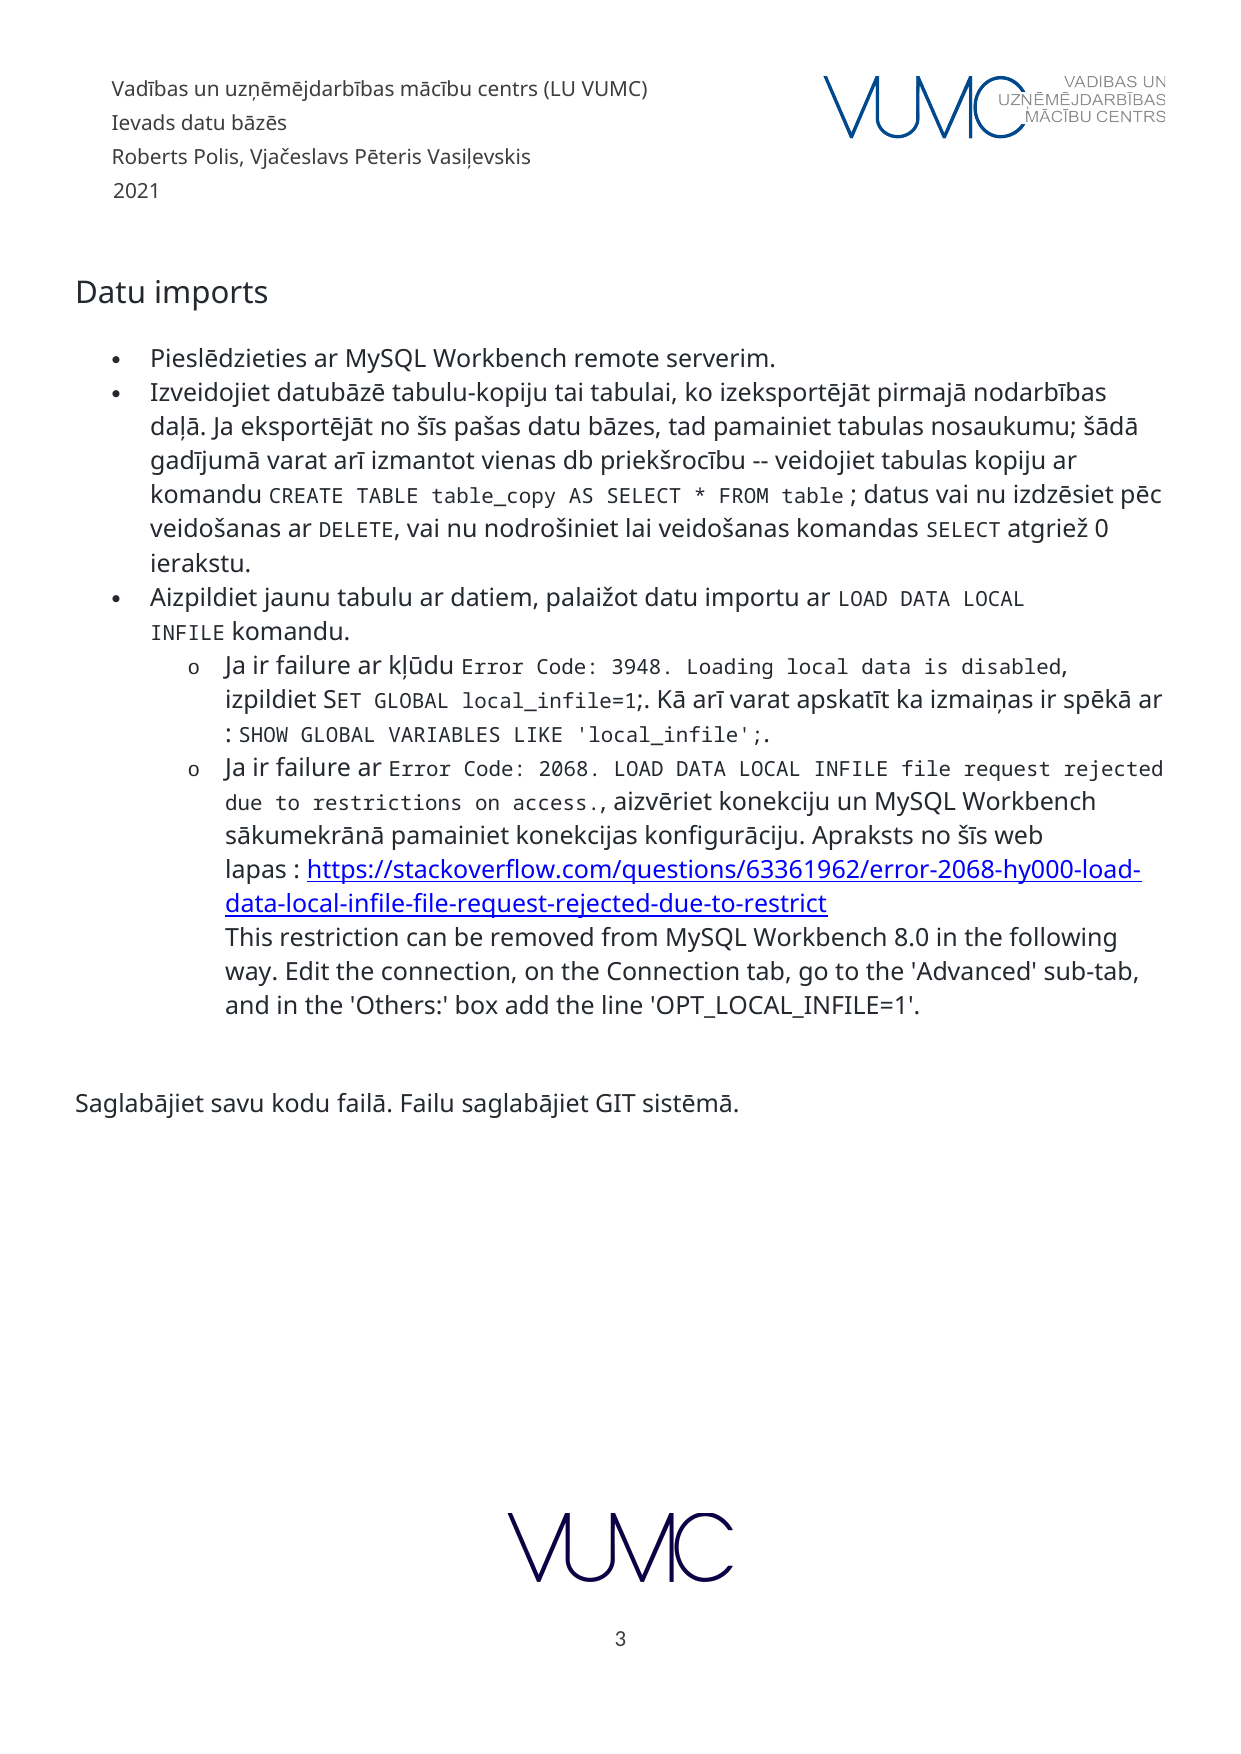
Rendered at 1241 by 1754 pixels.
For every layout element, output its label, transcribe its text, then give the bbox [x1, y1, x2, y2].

subtitle Datu imports [75, 270, 1165, 312]
text This restriction can be removed from MySQL Workbench 8.0 in the following way. Edit the connection, on the Connection tab, go to the 'Advanced' sub-tab, and in the 'Others:' box add the line 'OPT_LOCAL_INFILE=1'. [225, 920, 1165, 1022]
text Saglabājiet savu kodu failā. Failu saglabājiet GIT sistēmā. [75, 1085, 1165, 1119]
picture [507, 1513, 733, 1582]
picture [823, 75, 1166, 156]
list Ja ir failure ar Error Code: 2068. LOAD DATA LOCAL INFILE file request rejected due to restrictions on access., aizvēriet konekciju un MySQL Workbench sākumekrānā pamainiet konekcijas konfigurāciju. Apraksts no šīs web lapas : https://stackoverflow.com/questions/63361962/error-2068-hy000-load-data-local-infile-file-request-rejected-due-to-restrict [187, 749, 1165, 920]
list Izveidojiet datubāzē tabulu-kopiju tai tabulai, ko izeksportējāt pirmajā nodarbības daļā. Ja eksportējāt no šīs pašas datu bāzes, tad pamainiet tabulas nosaukumu; šādā gadījumā varat arī izmantot vienas db priekšrocību -- veidojiet tabulas kopiju ar komandu CREATE TABLE table_copy AS SELECT * FROM table ; datus vai nu izdzēsiet pēc veidošanas ar DELETE, vai nu nodrošiniet lai veidošanas komandas SELECT atgriež 0 ierakstu. [112, 375, 1165, 579]
list Pieslēdzieties ar MySQL Workbench remote serverim. [112, 341, 1165, 375]
list Ja ir failure ar kļūdu Error Code: 3948. Loading local data is disabled, izpildiet SET GLOBAL local_infile=1;. Kā arī varat apskatīt ka izmaiņas ir spēkā ar : SHOW GLOBAL VARIABLES LIKE 'local_infile';. [187, 647, 1165, 749]
list Aizpildiet jaunu tabulu ar datiem, palaižot datu importu ar LOAD DATA LOCAL INFILE komandu. [112, 579, 1165, 647]
